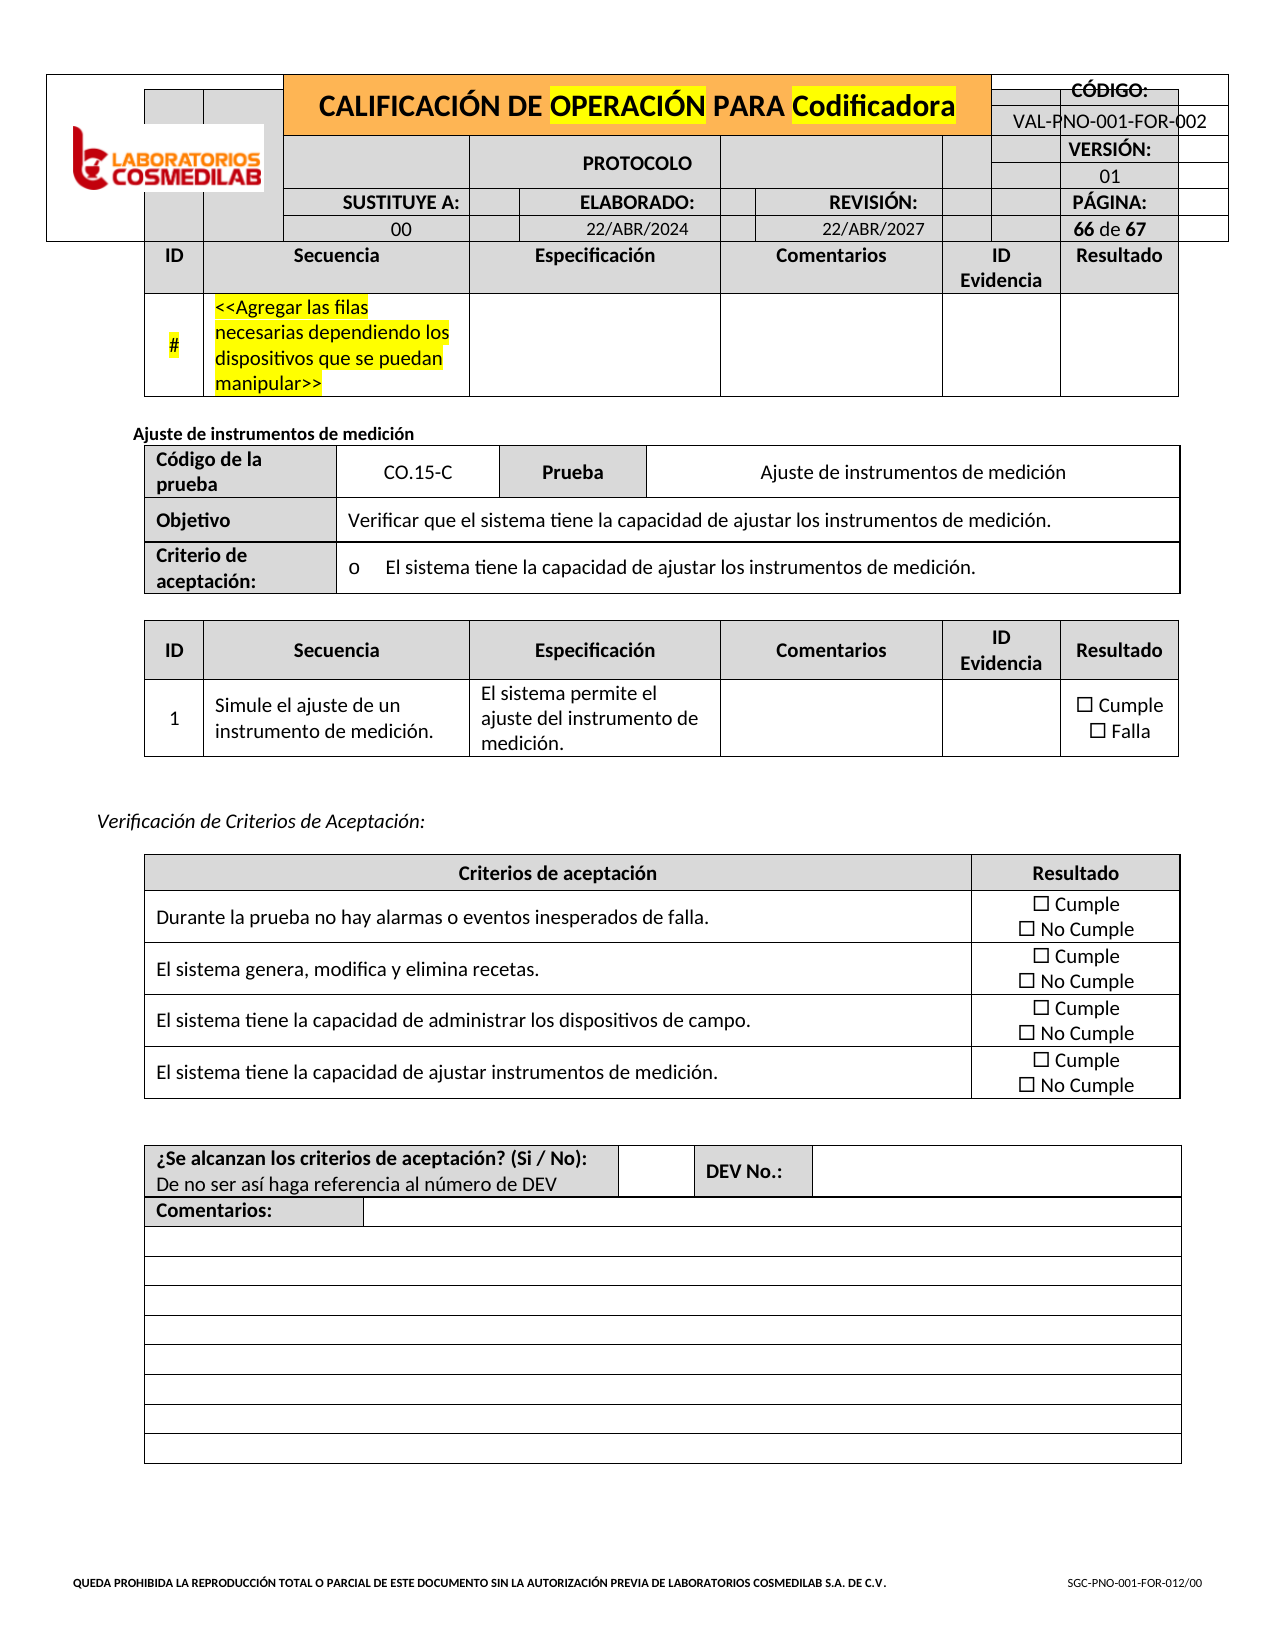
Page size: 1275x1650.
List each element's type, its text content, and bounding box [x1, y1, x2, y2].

list Verificación de Criterios de Aceptación: [97, 808, 1216, 833]
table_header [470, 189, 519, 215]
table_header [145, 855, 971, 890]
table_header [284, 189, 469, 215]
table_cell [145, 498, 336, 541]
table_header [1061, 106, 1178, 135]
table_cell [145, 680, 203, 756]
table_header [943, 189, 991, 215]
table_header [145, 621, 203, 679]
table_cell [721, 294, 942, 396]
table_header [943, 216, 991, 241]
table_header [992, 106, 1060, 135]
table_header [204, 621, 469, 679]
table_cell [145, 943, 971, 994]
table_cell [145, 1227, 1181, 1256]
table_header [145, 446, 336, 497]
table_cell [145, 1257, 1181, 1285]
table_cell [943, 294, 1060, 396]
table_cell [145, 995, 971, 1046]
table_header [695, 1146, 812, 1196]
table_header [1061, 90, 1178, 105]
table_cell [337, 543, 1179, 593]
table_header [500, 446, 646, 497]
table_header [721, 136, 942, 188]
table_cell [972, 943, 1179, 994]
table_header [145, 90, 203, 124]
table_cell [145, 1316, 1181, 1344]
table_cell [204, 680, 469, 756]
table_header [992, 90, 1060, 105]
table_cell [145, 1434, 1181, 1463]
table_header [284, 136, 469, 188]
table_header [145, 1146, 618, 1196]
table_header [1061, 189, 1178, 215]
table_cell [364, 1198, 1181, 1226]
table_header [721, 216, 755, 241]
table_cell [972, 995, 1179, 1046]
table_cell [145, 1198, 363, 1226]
picture [69, 124, 264, 192]
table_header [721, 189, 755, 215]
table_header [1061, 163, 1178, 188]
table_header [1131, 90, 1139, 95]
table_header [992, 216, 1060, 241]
text Ajuste de instrumentos de medición [133, 422, 1216, 445]
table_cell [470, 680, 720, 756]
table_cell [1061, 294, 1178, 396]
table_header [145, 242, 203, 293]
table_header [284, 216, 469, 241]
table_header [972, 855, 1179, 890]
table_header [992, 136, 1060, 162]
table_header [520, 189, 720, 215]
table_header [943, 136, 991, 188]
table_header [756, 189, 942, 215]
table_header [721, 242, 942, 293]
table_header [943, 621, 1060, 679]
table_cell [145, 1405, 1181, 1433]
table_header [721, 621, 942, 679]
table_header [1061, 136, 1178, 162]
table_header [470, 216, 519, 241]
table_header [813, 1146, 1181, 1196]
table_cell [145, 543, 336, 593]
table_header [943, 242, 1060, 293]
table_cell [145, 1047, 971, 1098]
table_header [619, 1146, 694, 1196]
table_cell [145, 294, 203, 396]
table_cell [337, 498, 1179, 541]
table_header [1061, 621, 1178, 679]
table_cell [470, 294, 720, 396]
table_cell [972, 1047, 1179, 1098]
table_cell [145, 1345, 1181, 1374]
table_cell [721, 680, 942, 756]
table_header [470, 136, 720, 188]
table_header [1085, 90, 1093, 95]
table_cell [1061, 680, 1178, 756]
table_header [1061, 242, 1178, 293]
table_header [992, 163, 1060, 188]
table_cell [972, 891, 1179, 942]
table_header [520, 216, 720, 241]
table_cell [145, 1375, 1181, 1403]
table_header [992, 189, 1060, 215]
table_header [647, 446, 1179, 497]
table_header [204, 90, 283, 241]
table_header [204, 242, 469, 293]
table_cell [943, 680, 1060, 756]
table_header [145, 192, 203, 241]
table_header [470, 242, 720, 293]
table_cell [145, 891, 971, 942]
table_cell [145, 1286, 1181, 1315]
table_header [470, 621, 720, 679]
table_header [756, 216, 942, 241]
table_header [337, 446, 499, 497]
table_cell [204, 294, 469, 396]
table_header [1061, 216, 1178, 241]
